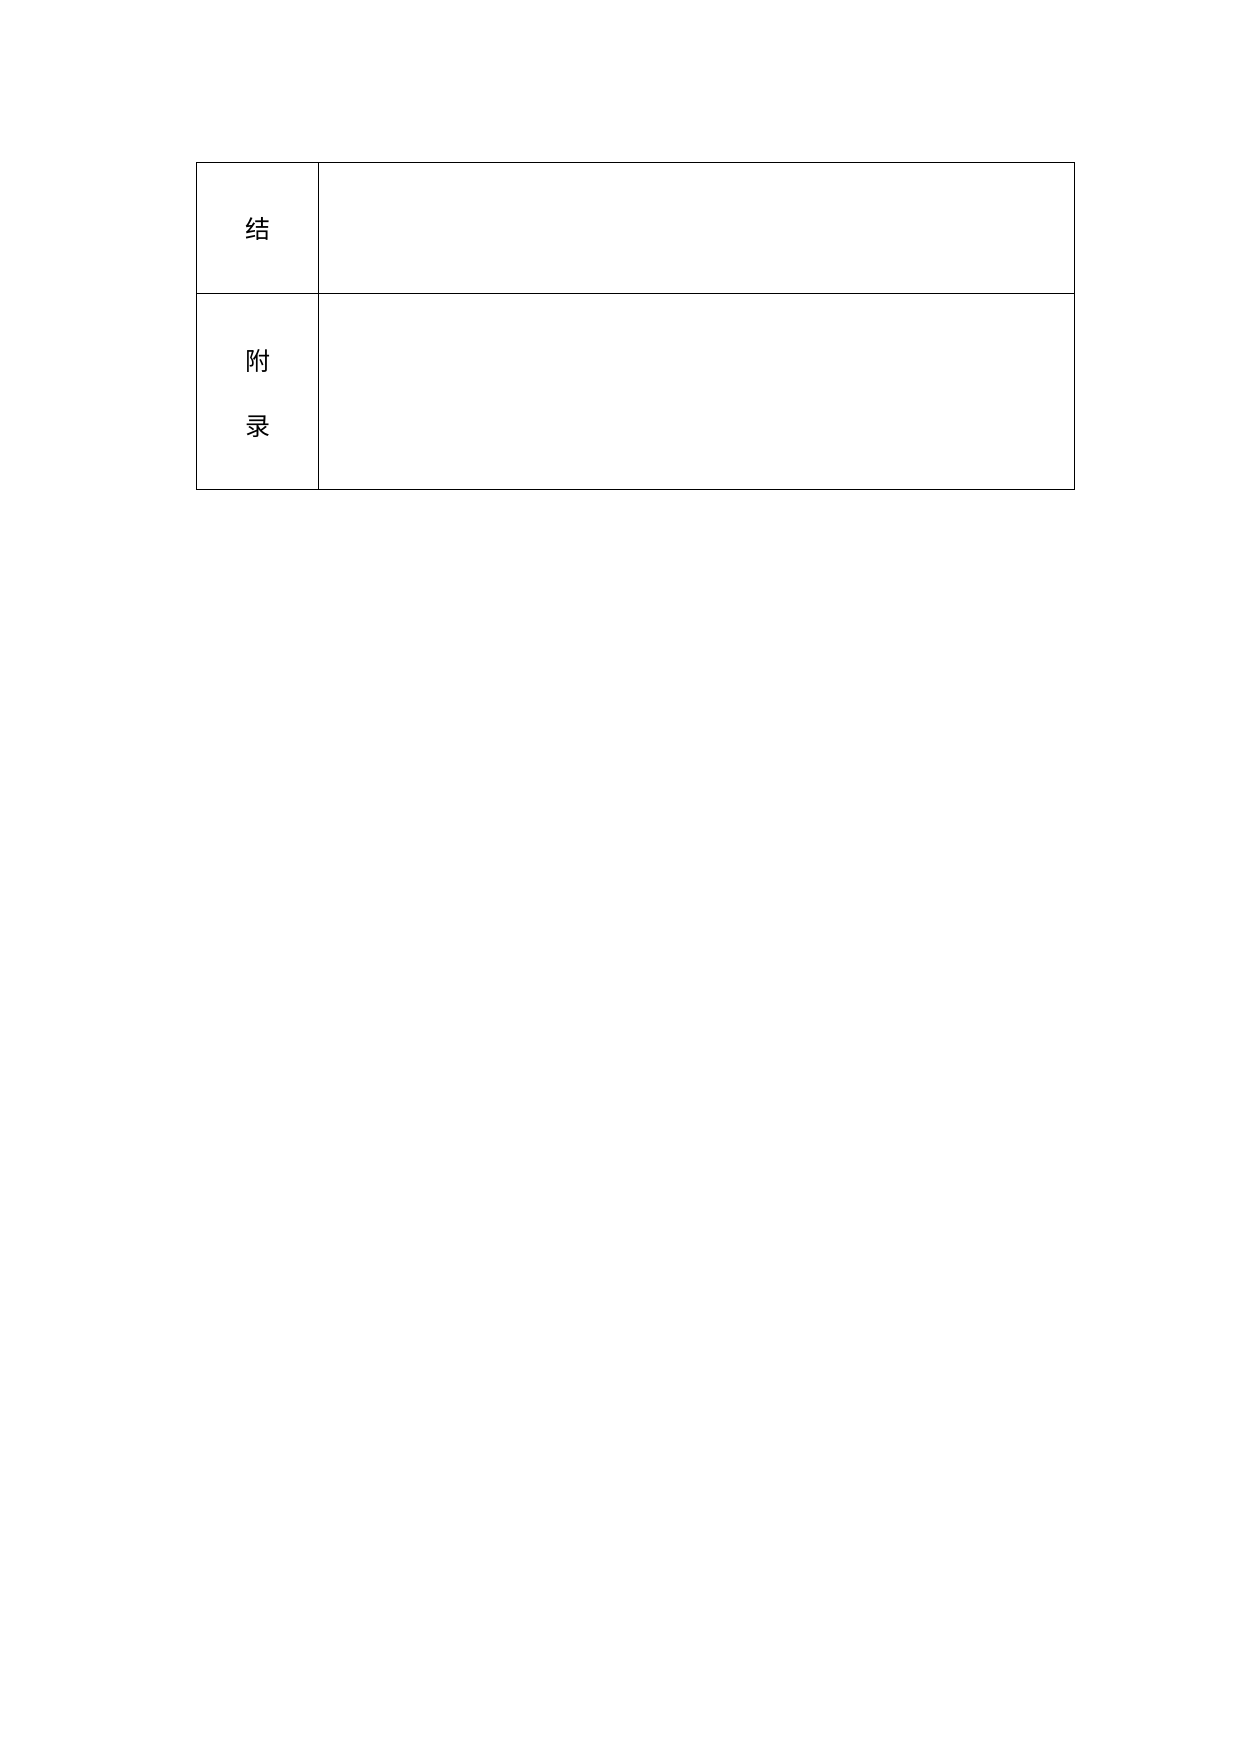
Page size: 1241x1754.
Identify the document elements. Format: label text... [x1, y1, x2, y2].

table_cell [319, 294, 1074, 489]
table_cell 总 结 [197, 163, 318, 293]
table_cell [319, 163, 1074, 293]
table_cell 附 录 [197, 294, 318, 489]
